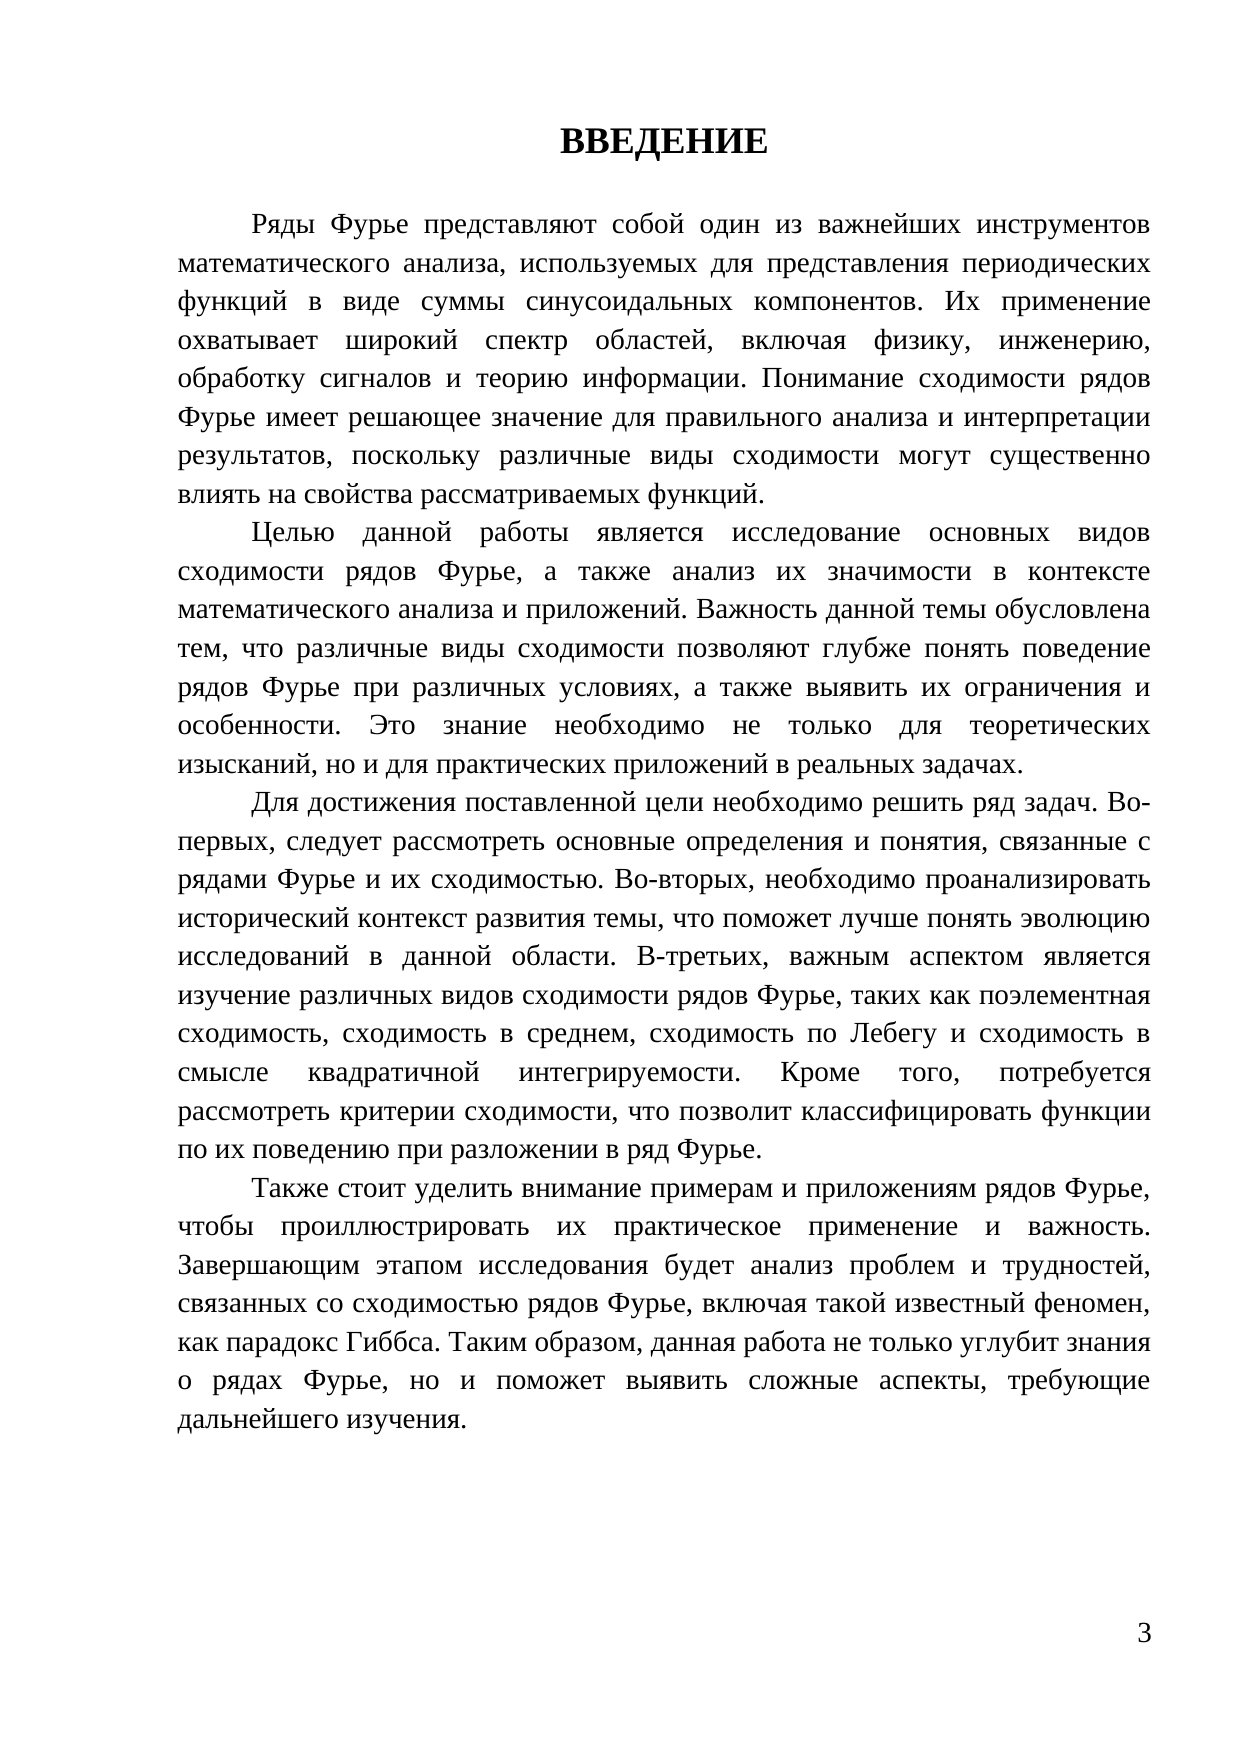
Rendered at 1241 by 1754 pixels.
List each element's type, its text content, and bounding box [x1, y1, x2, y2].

text Целью данной работы является исследование основных видов сходимости рядов Фурье, а также анализ их значимости в контексте математического анализа и приложений. Важность данной темы обусловлена тем, что различные виды сходимости позволяют глубже понять поведение рядов Фурье при различных условиях, а также выявить их ограничения и особенности. Это знание необходимо не только для теоретических изысканий, но и для практических приложений в реальных задачах. [177, 514, 1152, 779]
text Для достижения поставленной цели необходимо решить ряд задач. Во-первых, следует рассмотреть основные определения и понятия, связанные с рядами Фурье и их сходимостью. Во-вторых, необходимо проанализировать исторический контекст развития темы, что поможет лучше понять эволюцию исследований в данной области. В-третьих, важным аспектом является изучение различных видов сходимости рядов Фурье, таких как поэлементная сходимость, сходимость в среднем, сходимость по Лебегу и сходимость в смысле квадратичной интегрируемости. Кроме того, потребуется рассмотреть критерии сходимости, что позволит классифицировать функции по их поведению при разложении в ряд Фурье. [177, 784, 1152, 1165]
text Также стоит уделить внимание примерам и приложениям рядов Фурье, чтобы проиллюстрировать их практическое применение и важность. Завершающим этапом исследования будет анализ проблем и трудностей, связанных со сходимостью рядов Фурье, включая такой известный феномен, как парадокс Гиббса. Таким образом, данная работа не только углубит знания о рядах Фурье, но и поможет выявить сложные аспекты, требующие дальнейшего изучения. [177, 1170, 1152, 1434]
subtitle ВВЕДЕНИЕ [177, 118, 1152, 161]
text Ряды Фурье представляют собой один из важнейших инструментов математического анализа, используемых для представления периодических функций в виде суммы синусоидальных компонентов. Их применение охватывает широкий спектр областей, включая физику, инженерию, обработку сигналов и теорию информации. Понимание сходимости рядов Фурье имеет решающее значение для правильного анализа и интерпретации результатов, поскольку различные виды сходимости могут существенно влиять на свойства рассматриваемых функций. [177, 206, 1152, 509]
